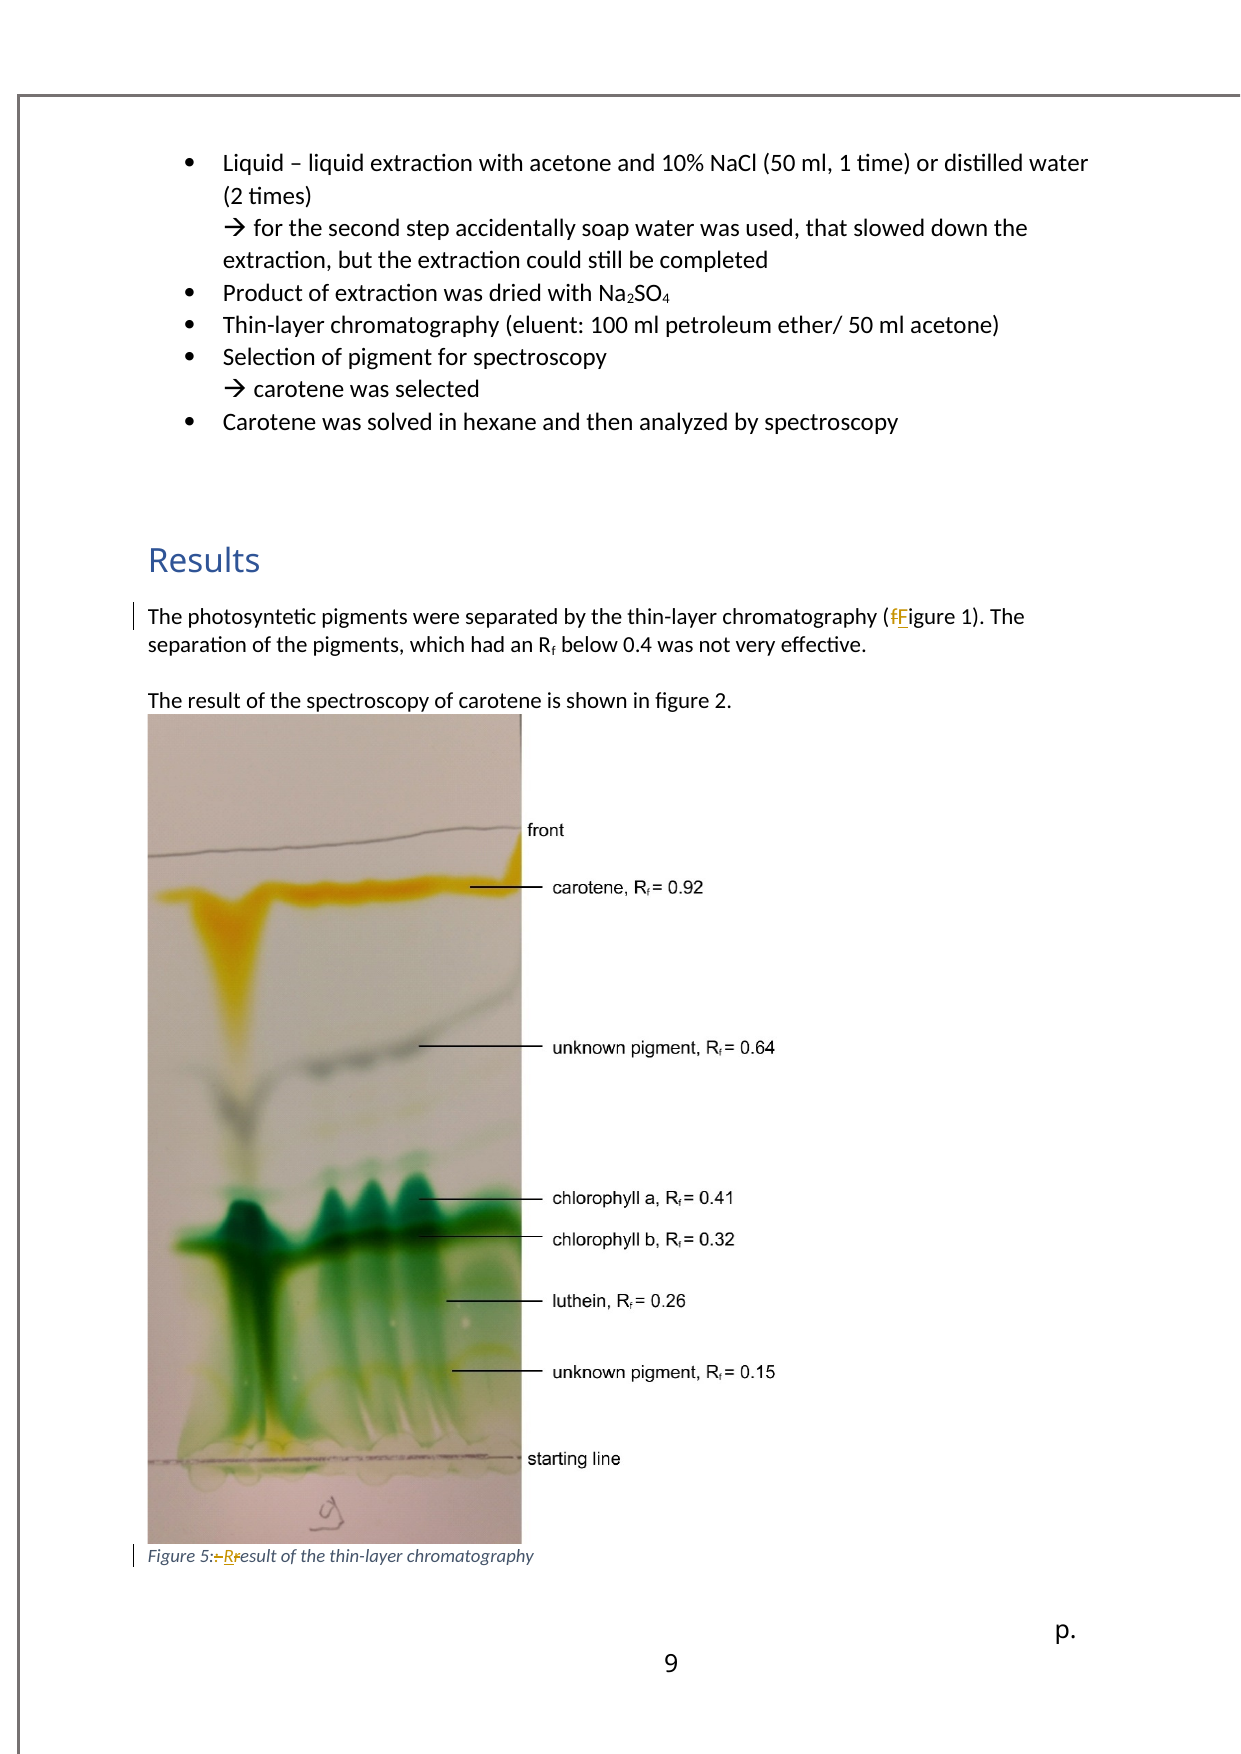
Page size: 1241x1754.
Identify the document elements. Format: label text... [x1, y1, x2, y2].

list Product of extraction was dried with Na2SO4 [185, 277, 1093, 307]
text The photosyntetic pigments were separated by the thin-layer chromatography (igure 1). The separation of the pigments, which had an Rf below 0.4 was not very effective. [148, 602, 1093, 658]
list Carotene was solved in hexane and then analyzed by spectroscopy [185, 406, 1093, 436]
list for the second step accidentally soap water was used, that slowed down the extraction, but the extraction could still be completed [223, 212, 1093, 275]
list Liquid – liquid extraction with acetone and 10% NaCl (50 ml, 1 time) or distilled water (2 times) [185, 148, 1093, 210]
list carotene was selected [223, 374, 1093, 404]
list Thin-layer chromatography (eluent: 100 ml petroleum ether/ 50 ml acetone) [185, 309, 1093, 339]
text The result of the spectroscopy of carotene is shown in figure 2. [148, 686, 1093, 714]
text Results [148, 537, 1093, 582]
text Figure 5:esult of the thin-layer chromatography [148, 1544, 1093, 1567]
picture [147, 714, 778, 1544]
list Selection of pigment for spectroscopy [185, 341, 1093, 372]
